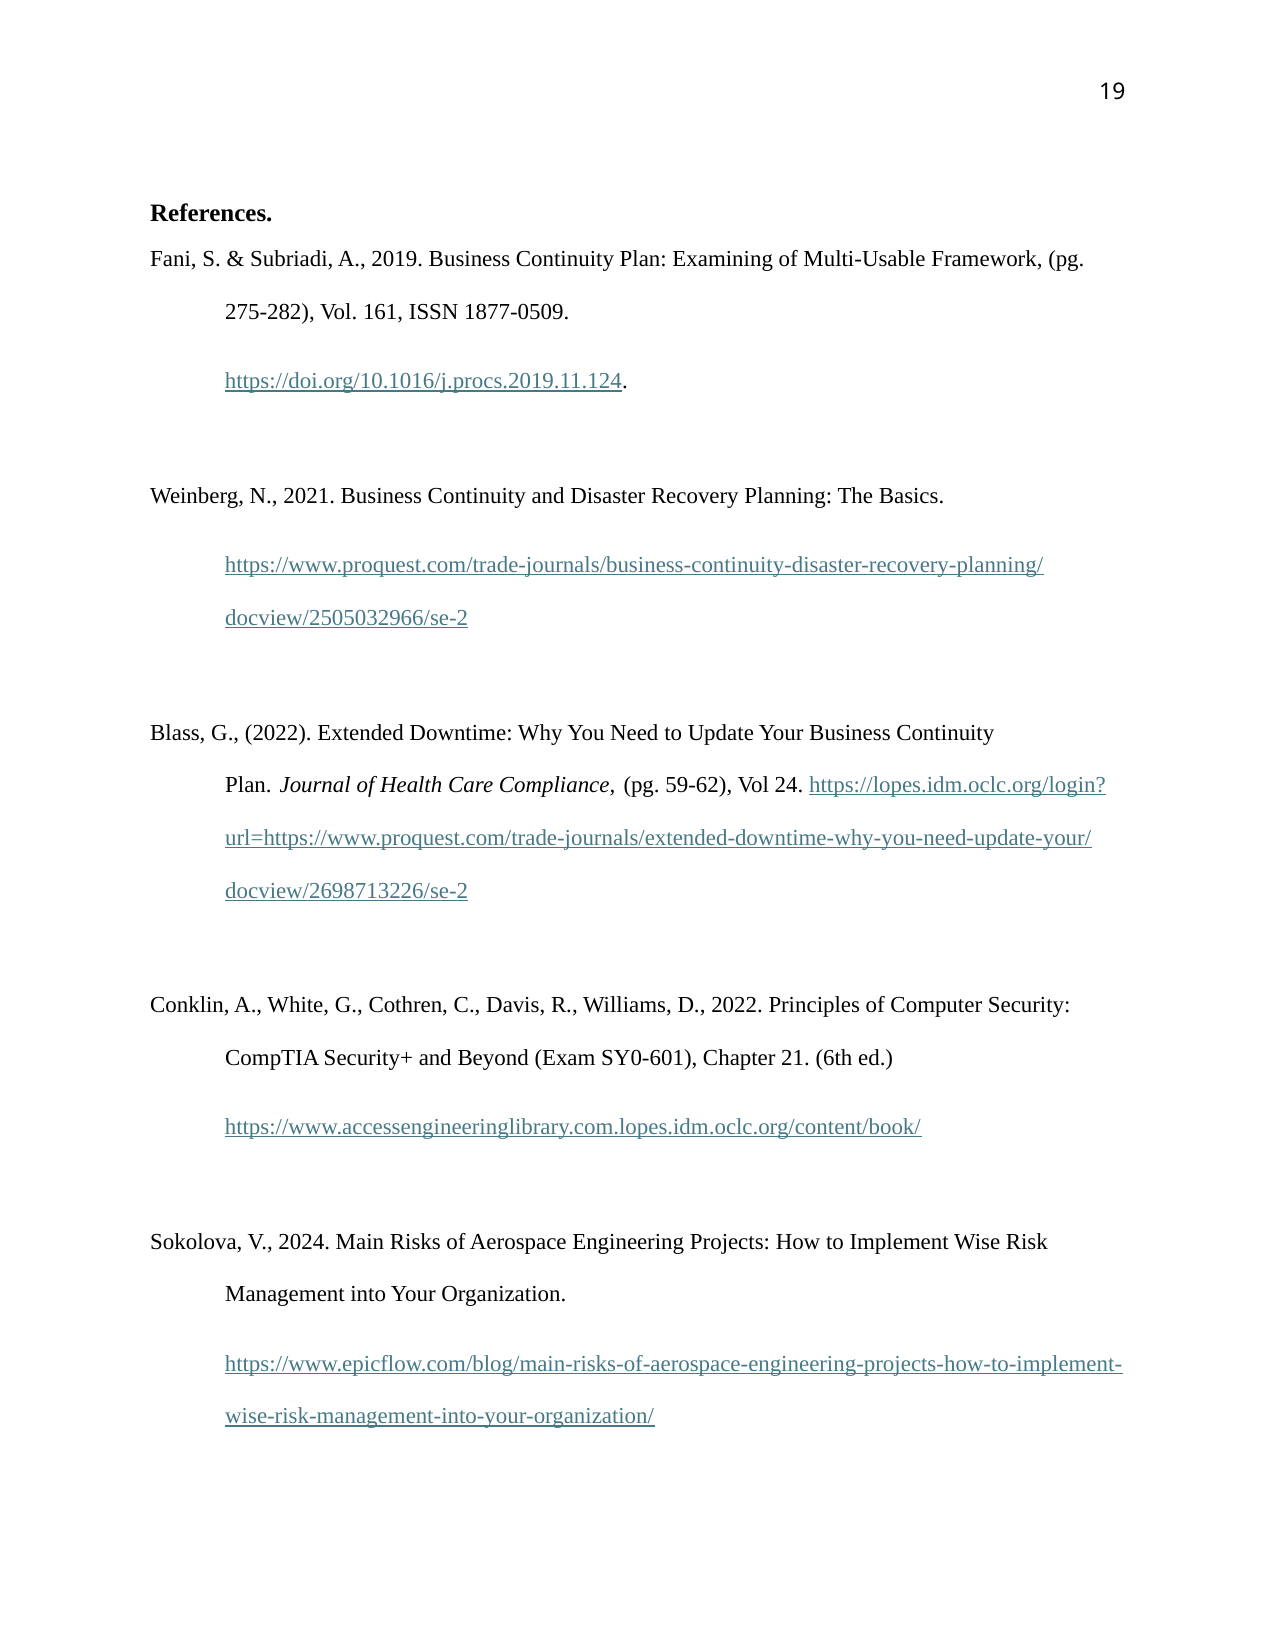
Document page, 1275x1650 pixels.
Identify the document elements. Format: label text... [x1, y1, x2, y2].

text Blass, G., (2022). Extended Downtime: Why You Need to Update Your Business Continuity Plan. Journal of Health Care Compliance, (pg. 59-62), Vol 24. https://lopes.idm.oclc.org/login?url=https://www.proquest.com/trade-journals/extended-downtime-why-you-need-update-your/docview/2698713226/se-2 [150, 718, 1125, 903]
text https://www.accessengineeringlibrary.com.lopes.idm.oclc.org/content/book/ [150, 1113, 1125, 1139]
text Fani, S. & Subriadi, A., 2019. Business Continuity Plan: Examining of Multi-Usable Framework, (pg. 275-282), Vol. 161, ISSN 1877-0509. [150, 245, 1125, 324]
text https://www.proquest.com/trade-journals/business-continuity-disaster-recovery-planning/docview/2505032966/se-2 [150, 551, 1125, 630]
text Sokolova, V., 2024. Main Risks of Aerospace Engineering Projects: How to Implement Wise Risk Management into Your Organization. [150, 1228, 1125, 1307]
text References. [150, 198, 1125, 226]
text https://www.epicflow.com/blog/main-risks-of-aerospace-engineering-projects-how-to-implement-wise-risk-management-into-your-organization/ [150, 1350, 1125, 1429]
text Weinberg, N., 2021. Business Continuity and Disaster Recovery Planning: The Basics. [150, 482, 1125, 508]
text https://doi.org/10.1016/j.procs.2019.11.124. [150, 367, 1125, 394]
text Conklin, A., White, G., Cothren, C., Davis, R., Williams, D., 2022. Principles of Computer Security: CompTIA Security+ and Beyond (Exam SY0-601), Chapter 21. (6th ed.) [150, 991, 1125, 1070]
